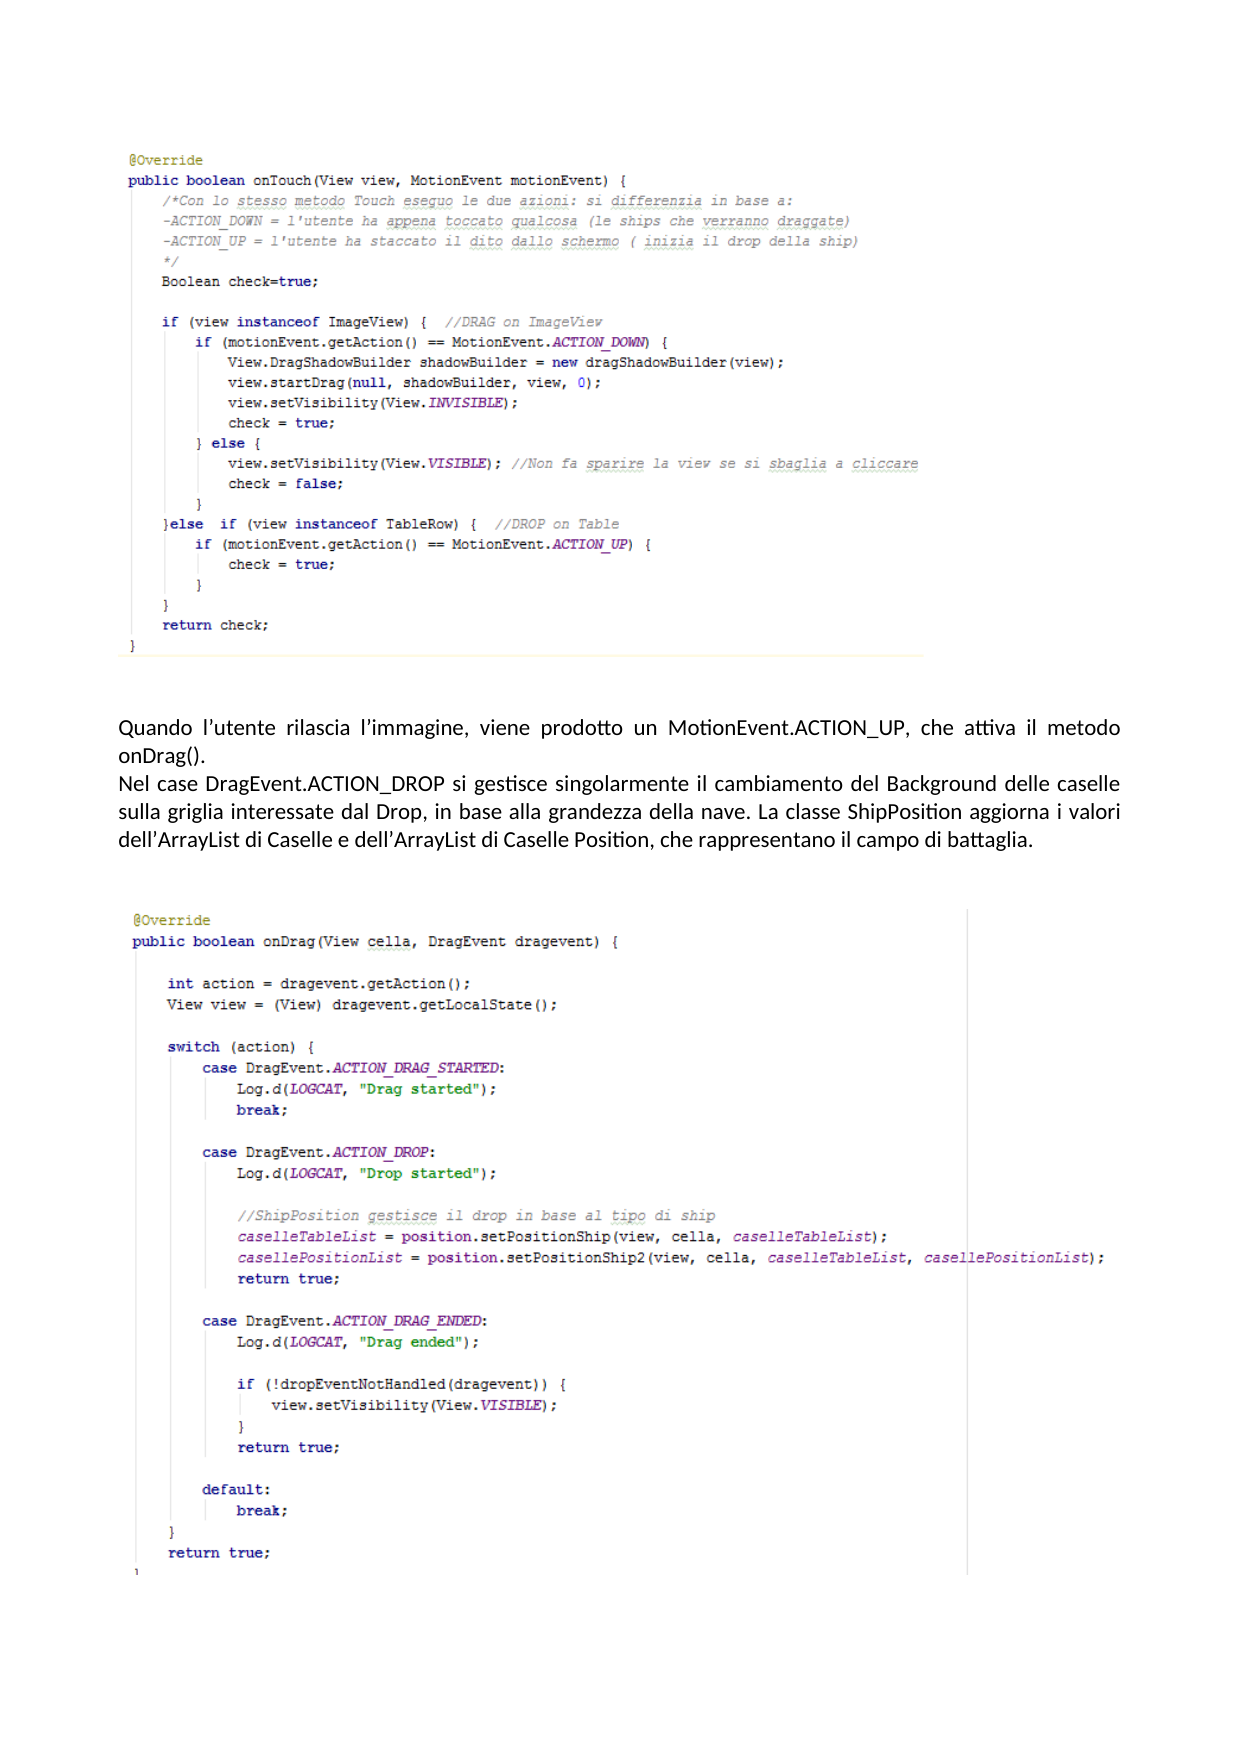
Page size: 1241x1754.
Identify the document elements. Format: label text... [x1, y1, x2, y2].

picture [118, 909, 1122, 1575]
text Quando l’utente rilascia l’immagine, viene prodotto un MotionEvent.ACTION_UP, che attiva il metodo onDrag(). [118, 713, 1122, 769]
picture [118, 147, 924, 657]
text Nel case DragEvent.ACTION_DROP si gestisce singolarmente il cambiamento del Background delle caselle sulla griglia interessate dal Drop, in base alla grandezza della nave. La classe ShipPosition aggiorna i valori dell’ArrayList di Caselle e dell’ArrayList di Caselle Position, che rappresentano il campo di battaglia. [118, 769, 1122, 853]
